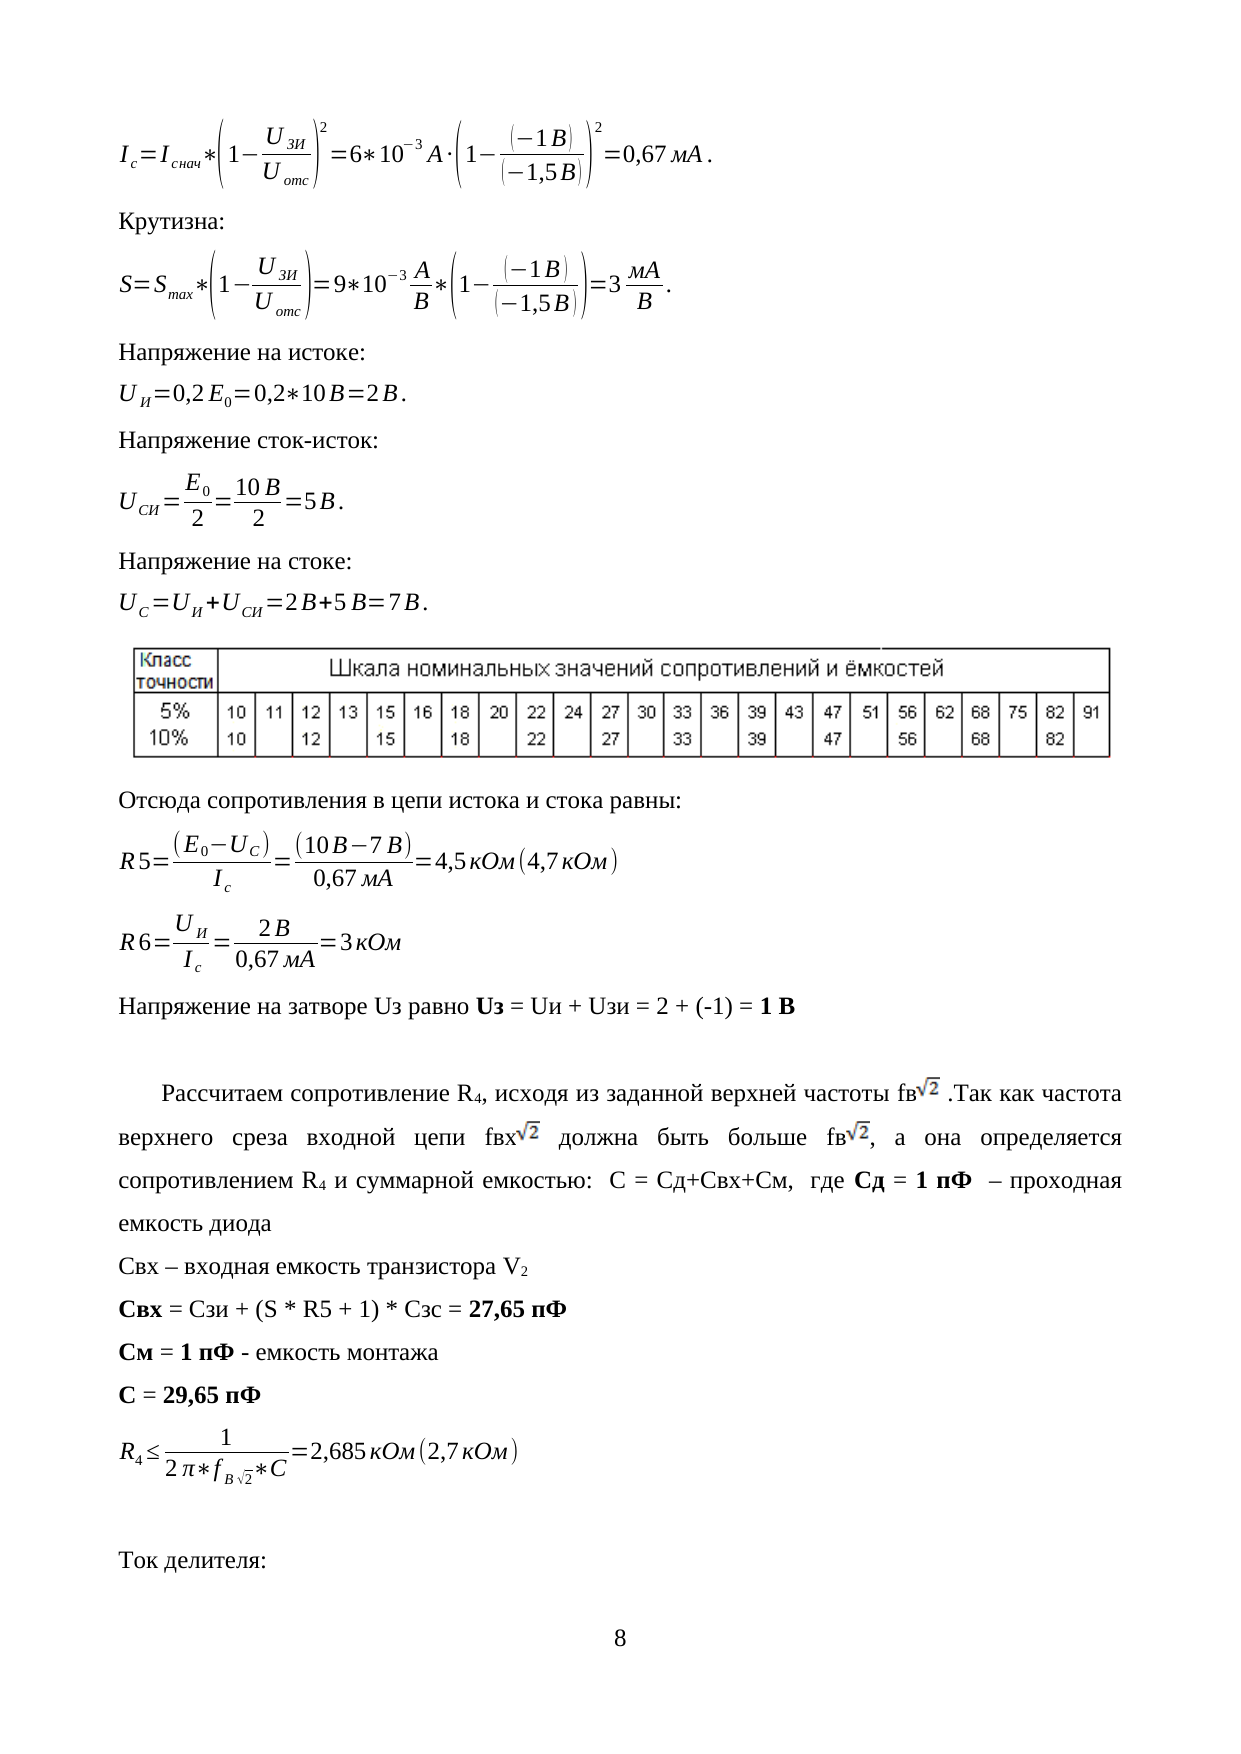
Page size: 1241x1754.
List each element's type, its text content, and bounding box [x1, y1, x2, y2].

text Напряжение на истоке: [118, 337, 1122, 366]
text Напряжение на стоке: [118, 546, 1122, 574]
text Напряжение сток-исток: [118, 426, 1122, 454]
text Крутизна: [118, 206, 1122, 235]
text Ток делителя: [118, 1545, 1122, 1573]
picture [846, 1120, 870, 1145]
picture [916, 1076, 940, 1101]
text Свх = Cзи + (S * R5 + 1) * Cзс = 27,65 пФ [118, 1294, 1122, 1323]
text Отсюда сопротивления в цепи истока и стока равны: [118, 786, 1122, 814]
picture [516, 1120, 540, 1145]
text Напряжение на затворе Uз равно Uз = Uи + Uзи = 2 + (-1) = 1 B [118, 991, 1122, 1019]
text См = 1 пФ - емкость монтажа [118, 1337, 1122, 1366]
text Свх – входная емкость транзистора V2 [118, 1251, 1122, 1280]
text Рассчитаем сопротивление R4, исходя из заданной верхней частоты fв .Так как частота верхнего среза входной цепи fвх должна быть больше fв, а она определяется сопротивлением R4 и суммарной емкостью: С = Сд+Свх+См, где Сд = 1 пФ – проходная емкость диода [118, 1077, 1122, 1237]
picture [118, 634, 1123, 772]
text С = 29,65 пФ [118, 1380, 1122, 1409]
